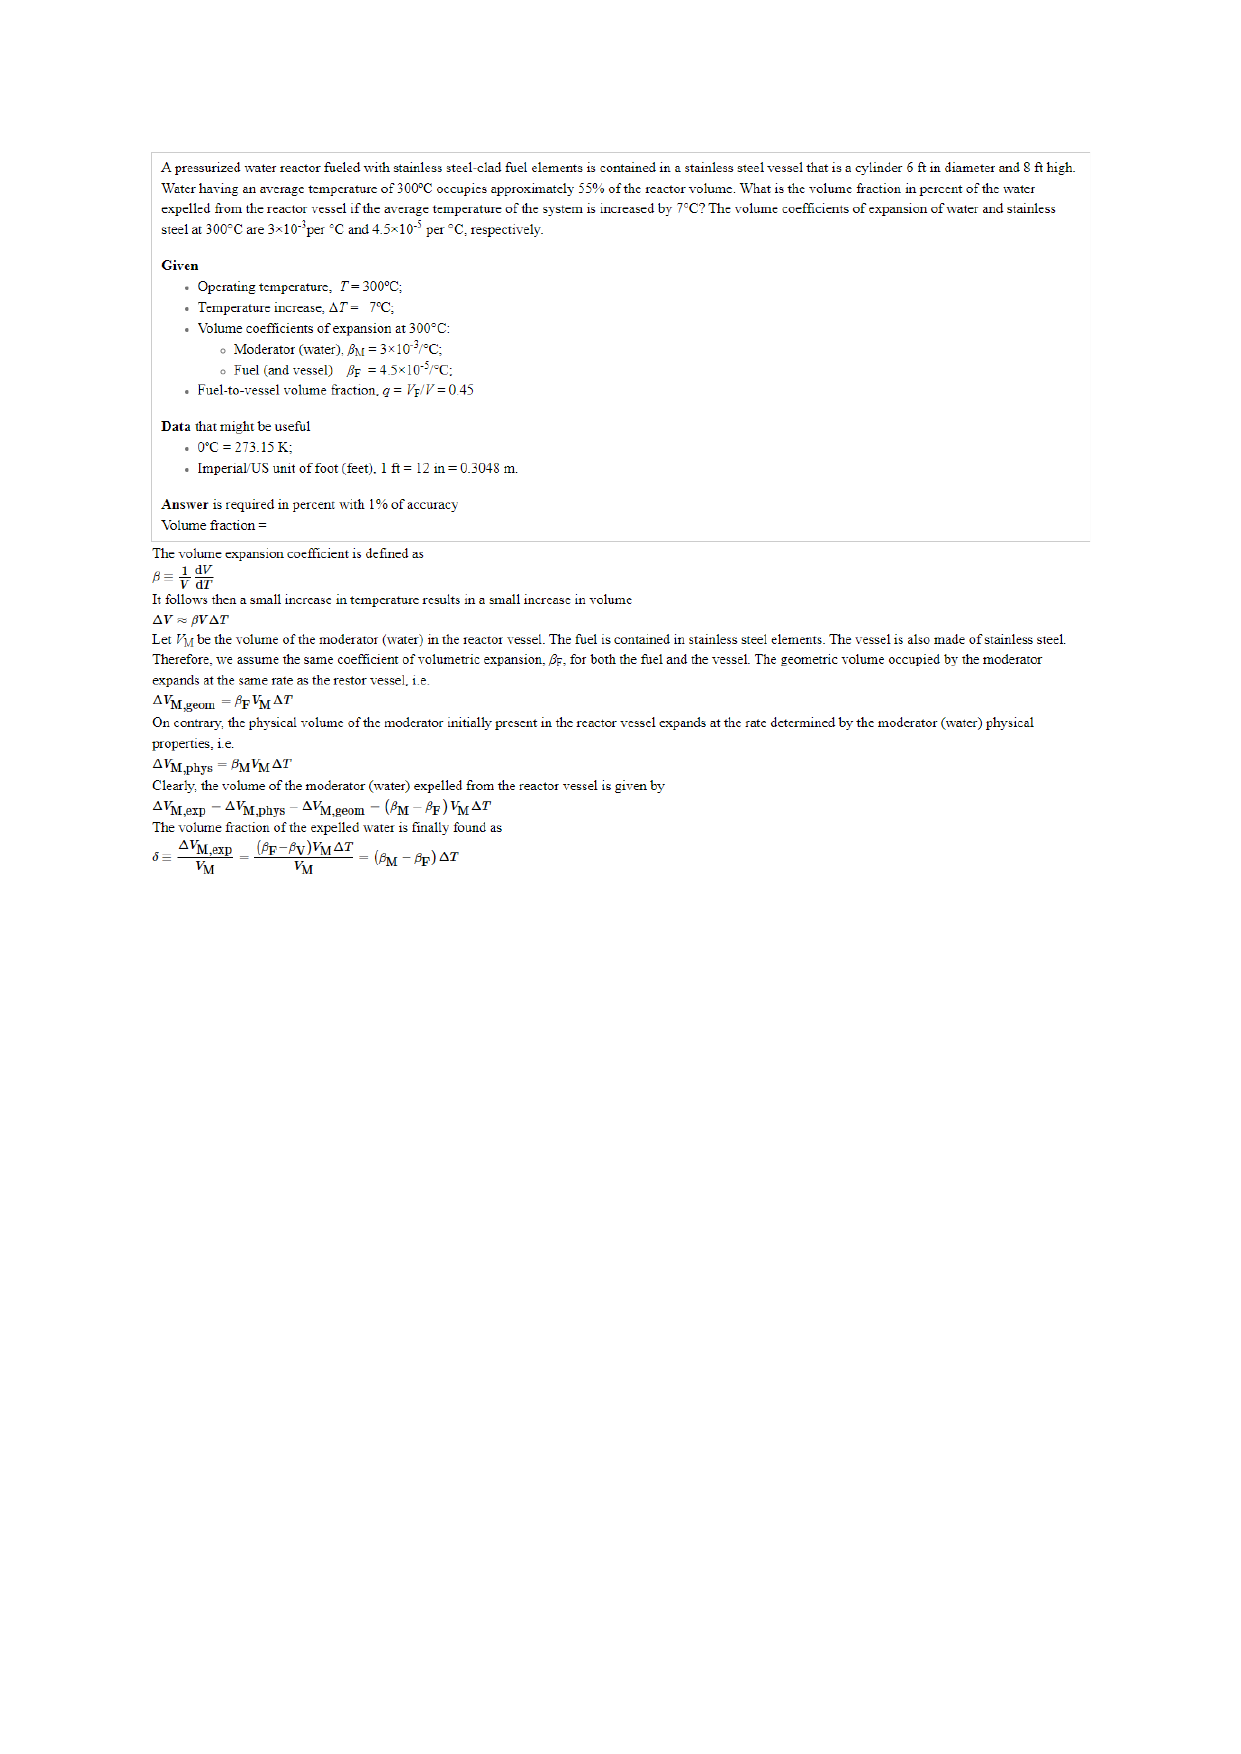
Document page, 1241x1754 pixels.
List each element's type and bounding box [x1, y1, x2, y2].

picture [150, 543, 1091, 892]
picture [150, 150, 1091, 542]
